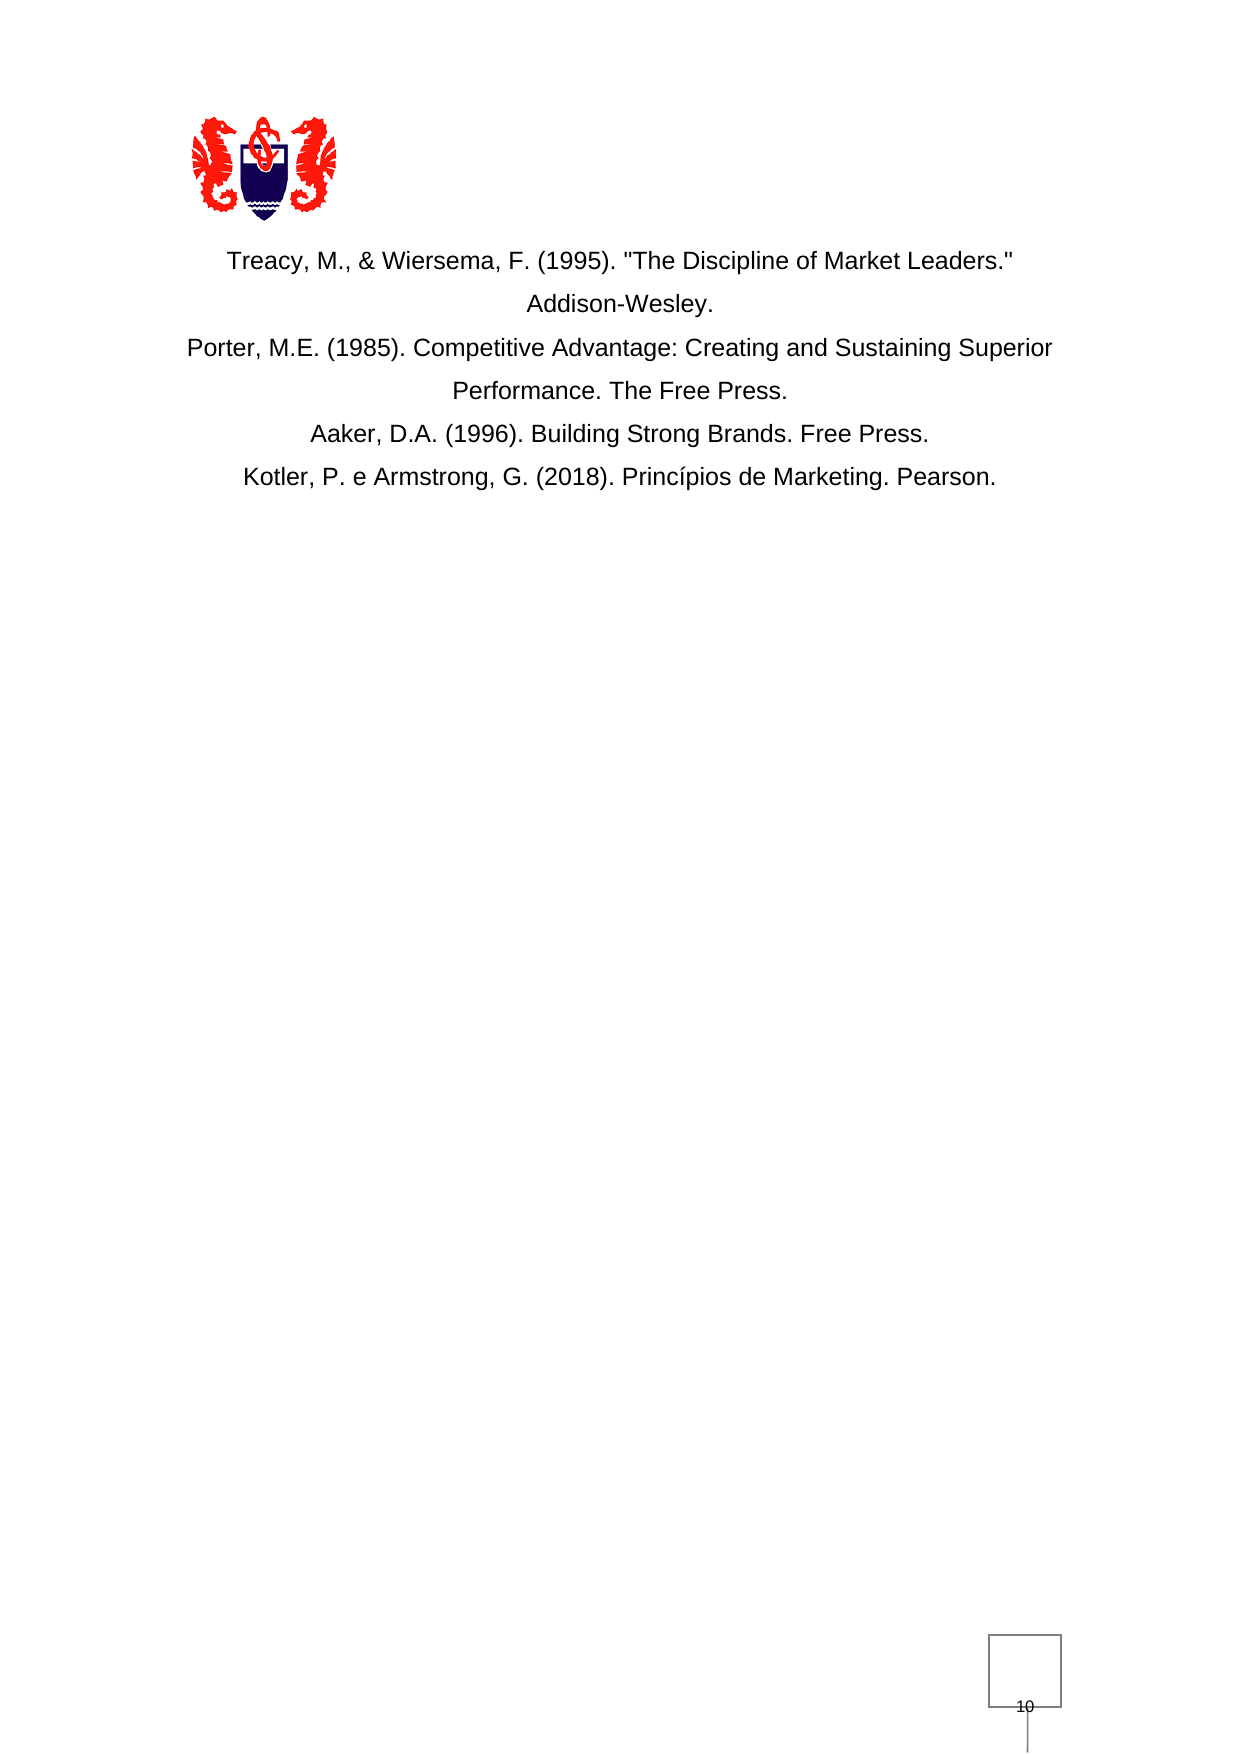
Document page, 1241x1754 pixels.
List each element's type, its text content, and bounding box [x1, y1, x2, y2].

picture [177, 73, 350, 247]
text Porter, M.E. (1985). Competitive Advantage: Creating and Sustaining Superior Performance. The Free Press. [177, 333, 1063, 404]
text Aaker, D.A. (1996). Building Strong Brands. Free Press. [177, 419, 1063, 448]
text Kotler, P. e Armstrong, G. (2018). Princípios de Marketing. Pearson. [177, 462, 1063, 491]
text Treacy, M., & Wiersema, F. (1995). "The Discipline of Market Leaders." Addison-Wesley. [177, 246, 1063, 318]
